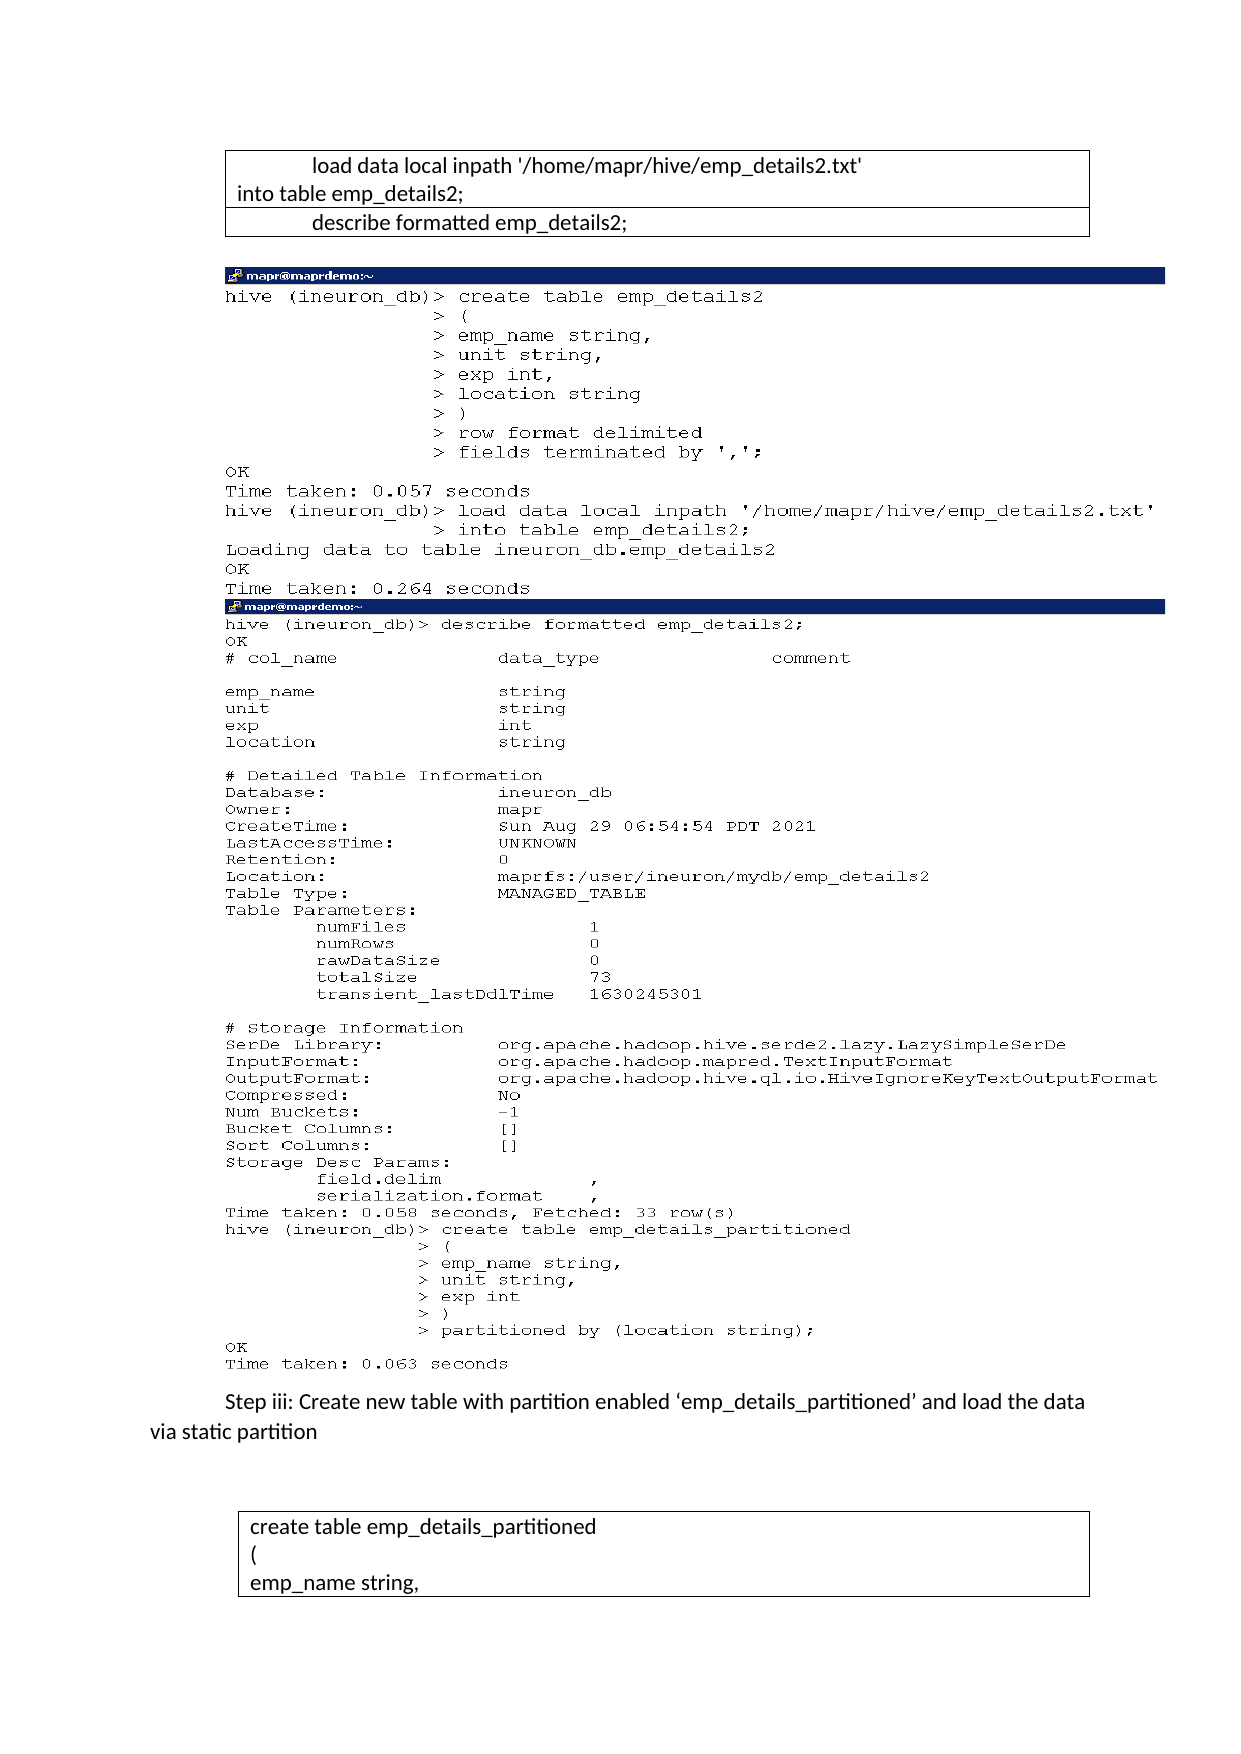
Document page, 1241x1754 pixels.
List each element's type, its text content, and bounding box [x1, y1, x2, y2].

text Step iii: Create new table with partition enabled ‘emp_details_partitioned’ and load the data via static partition [150, 1387, 1090, 1445]
picture [225, 267, 1166, 598]
picture [225, 599, 1166, 1369]
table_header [239, 1512, 1089, 1596]
table_cell describe formatted emp_details2; [226, 208, 1089, 236]
table_cell load data local inpath '/home/mapr/hive/emp_details2.txt' into table emp_details2; [226, 151, 1089, 207]
